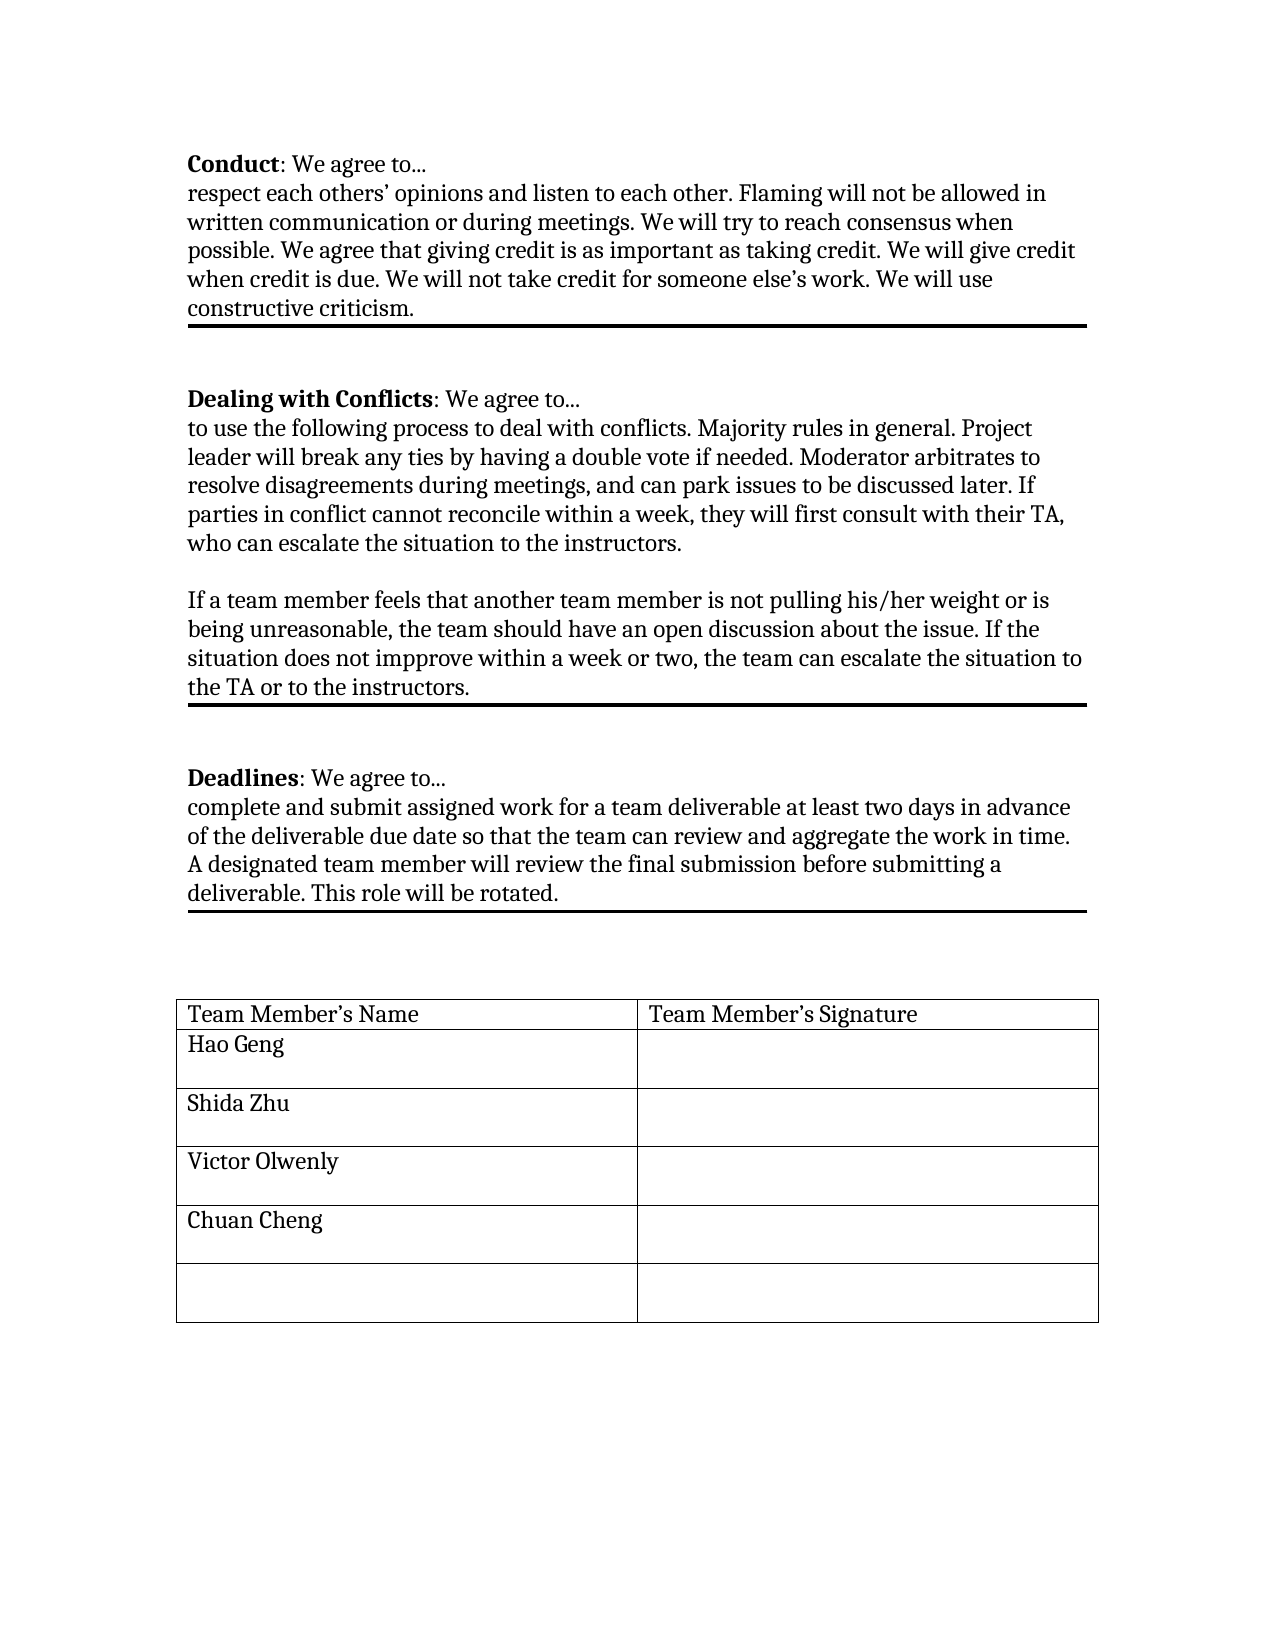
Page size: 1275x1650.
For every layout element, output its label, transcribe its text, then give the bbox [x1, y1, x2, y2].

text Conduct: We agree to... [187, 150, 1087, 179]
text respect each others’ opinions and listen to each other. Flaming will not be allowed in written communication or during meetings. We will try to reach consensus when possible. We agree that giving credit is as important as taking credit. We will give credit when credit is due. We will not take credit for someone else’s work. We will use constructive criticism. [187, 179, 1087, 328]
table_header Team Member’s Name [177, 1000, 637, 1029]
table_cell [638, 1147, 1098, 1205]
text Dealing with Conflicts: We agree to... [187, 385, 1087, 414]
text to use the following process to deal with conflicts. Majority rules in general. Project leader will break any ties by having a double vote if needed. Moderator arbitrates to resolve disagreements during meetings, and can park issues to be discussed later. If parties in conflict cannot reconcile within a week, they will first consult with their TA, who can escalate the situation to the instructors. [187, 414, 1087, 558]
table_cell [638, 1264, 1098, 1322]
table_cell [638, 1089, 1098, 1146]
text Deadlines: We agree to... [187, 764, 1087, 793]
table_cell Victor Olwenly [177, 1147, 637, 1205]
table_cell Hao Geng [177, 1030, 637, 1088]
table_cell Chuan Cheng [177, 1206, 637, 1263]
table_header Team Member’s Signature [638, 1000, 1098, 1029]
table_cell [638, 1206, 1098, 1263]
table_cell Shida Zhu [177, 1089, 637, 1146]
table_cell [177, 1264, 637, 1322]
text If a team member feels that another team member is not pulling his/her weight or is being unreasonable, the team should have an open discussion about the issue. If the situation does not impprove within a week or two, the team can escalate the situation to the TA or to the instructors. [187, 586, 1087, 707]
text complete and submit assigned work for a team deliverable at least two days in advance of the deliverable due date so that the team can review and aggregate the work in time. A designated team member will review the final submission before submitting a deliverable. This role will be rotated. [187, 793, 1087, 913]
table_cell [638, 1030, 1098, 1088]
